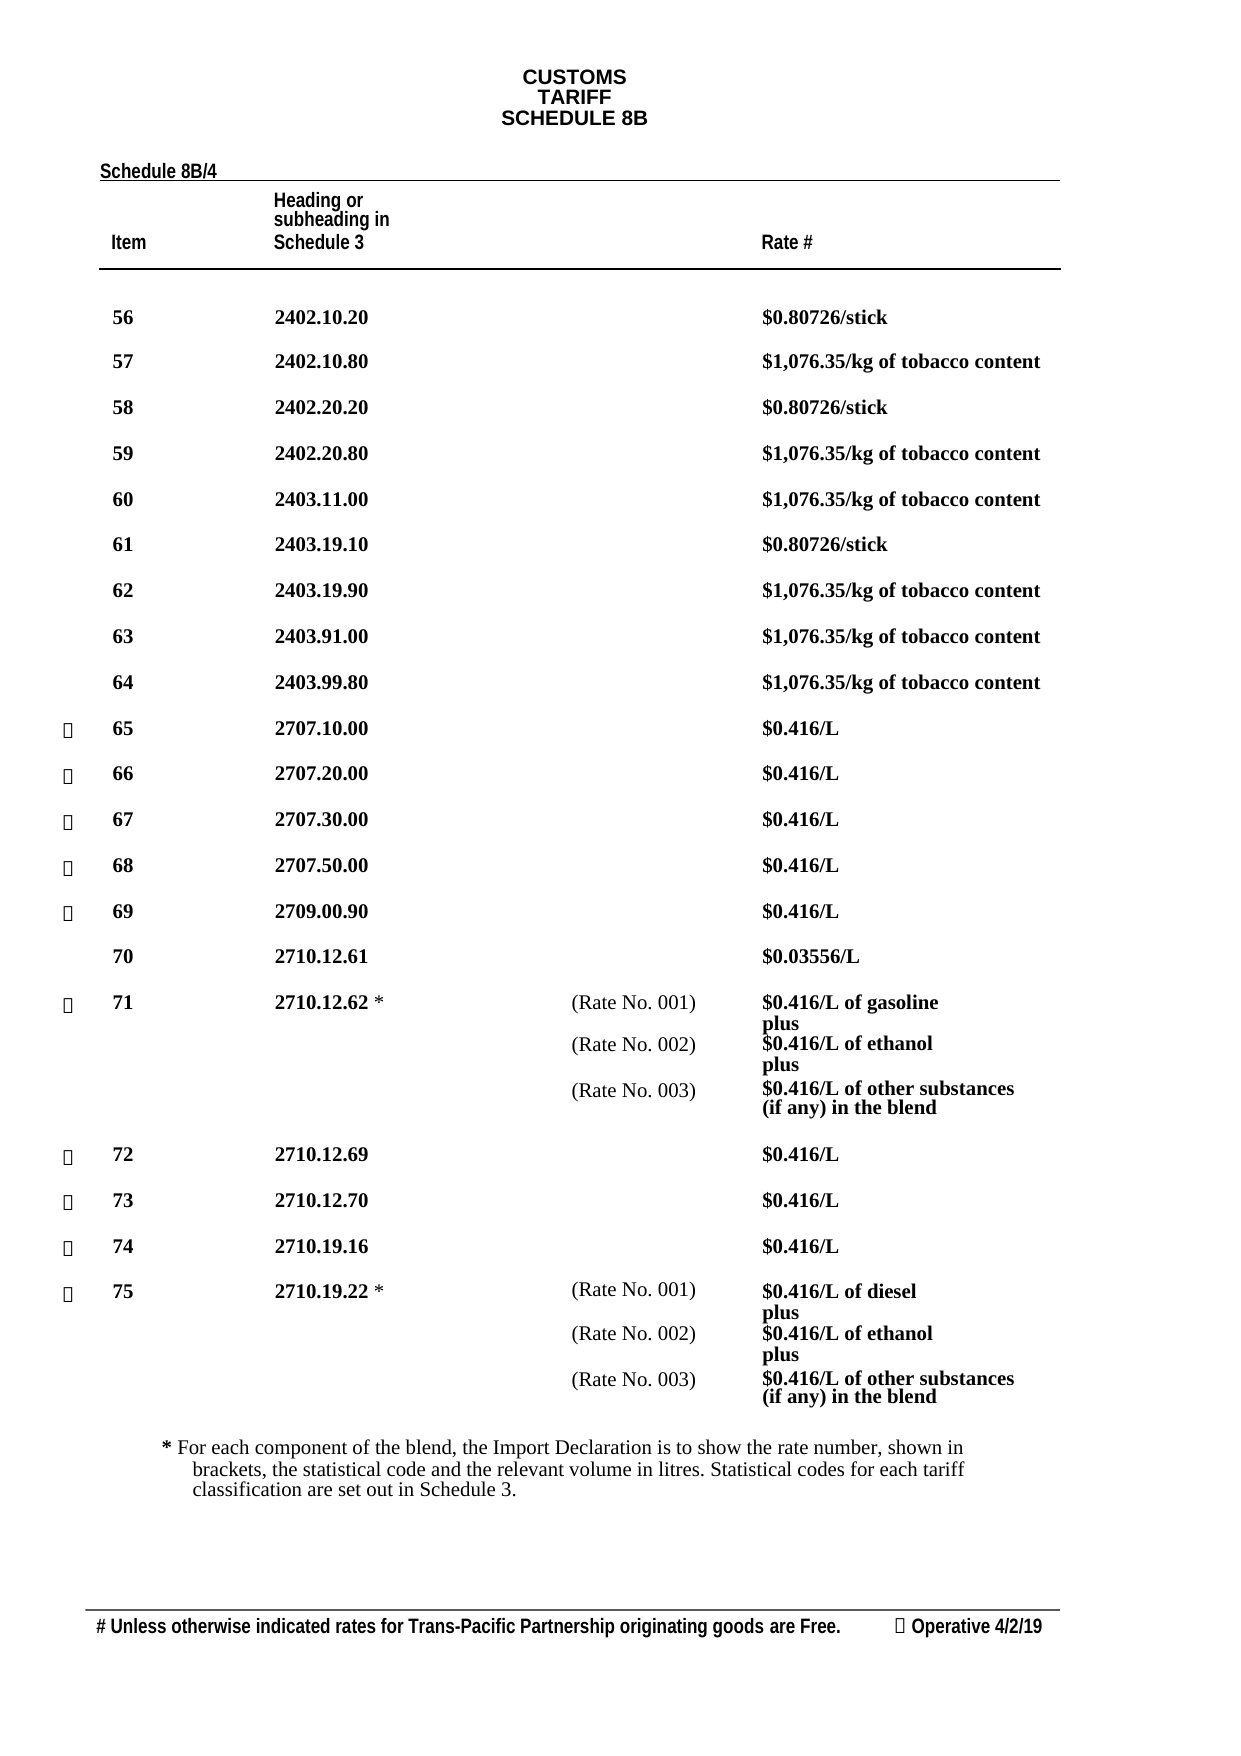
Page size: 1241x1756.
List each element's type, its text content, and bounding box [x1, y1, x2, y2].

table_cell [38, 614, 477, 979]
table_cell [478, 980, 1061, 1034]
text # Unless otherwise indicated rates for Trans-Pacific Partnership originating goods are Free.  Operative 4/2/19 [96, 1606, 1240, 1640]
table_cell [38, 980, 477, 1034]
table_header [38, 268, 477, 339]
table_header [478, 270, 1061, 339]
text subheading in [274, 211, 1240, 230]
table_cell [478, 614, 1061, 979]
text Item Schedule 3 Rate # [111, 230, 1240, 254]
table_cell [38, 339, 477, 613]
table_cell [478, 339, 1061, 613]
text Schedule 8B/4 Heading or [100, 155, 1061, 211]
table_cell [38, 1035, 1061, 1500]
